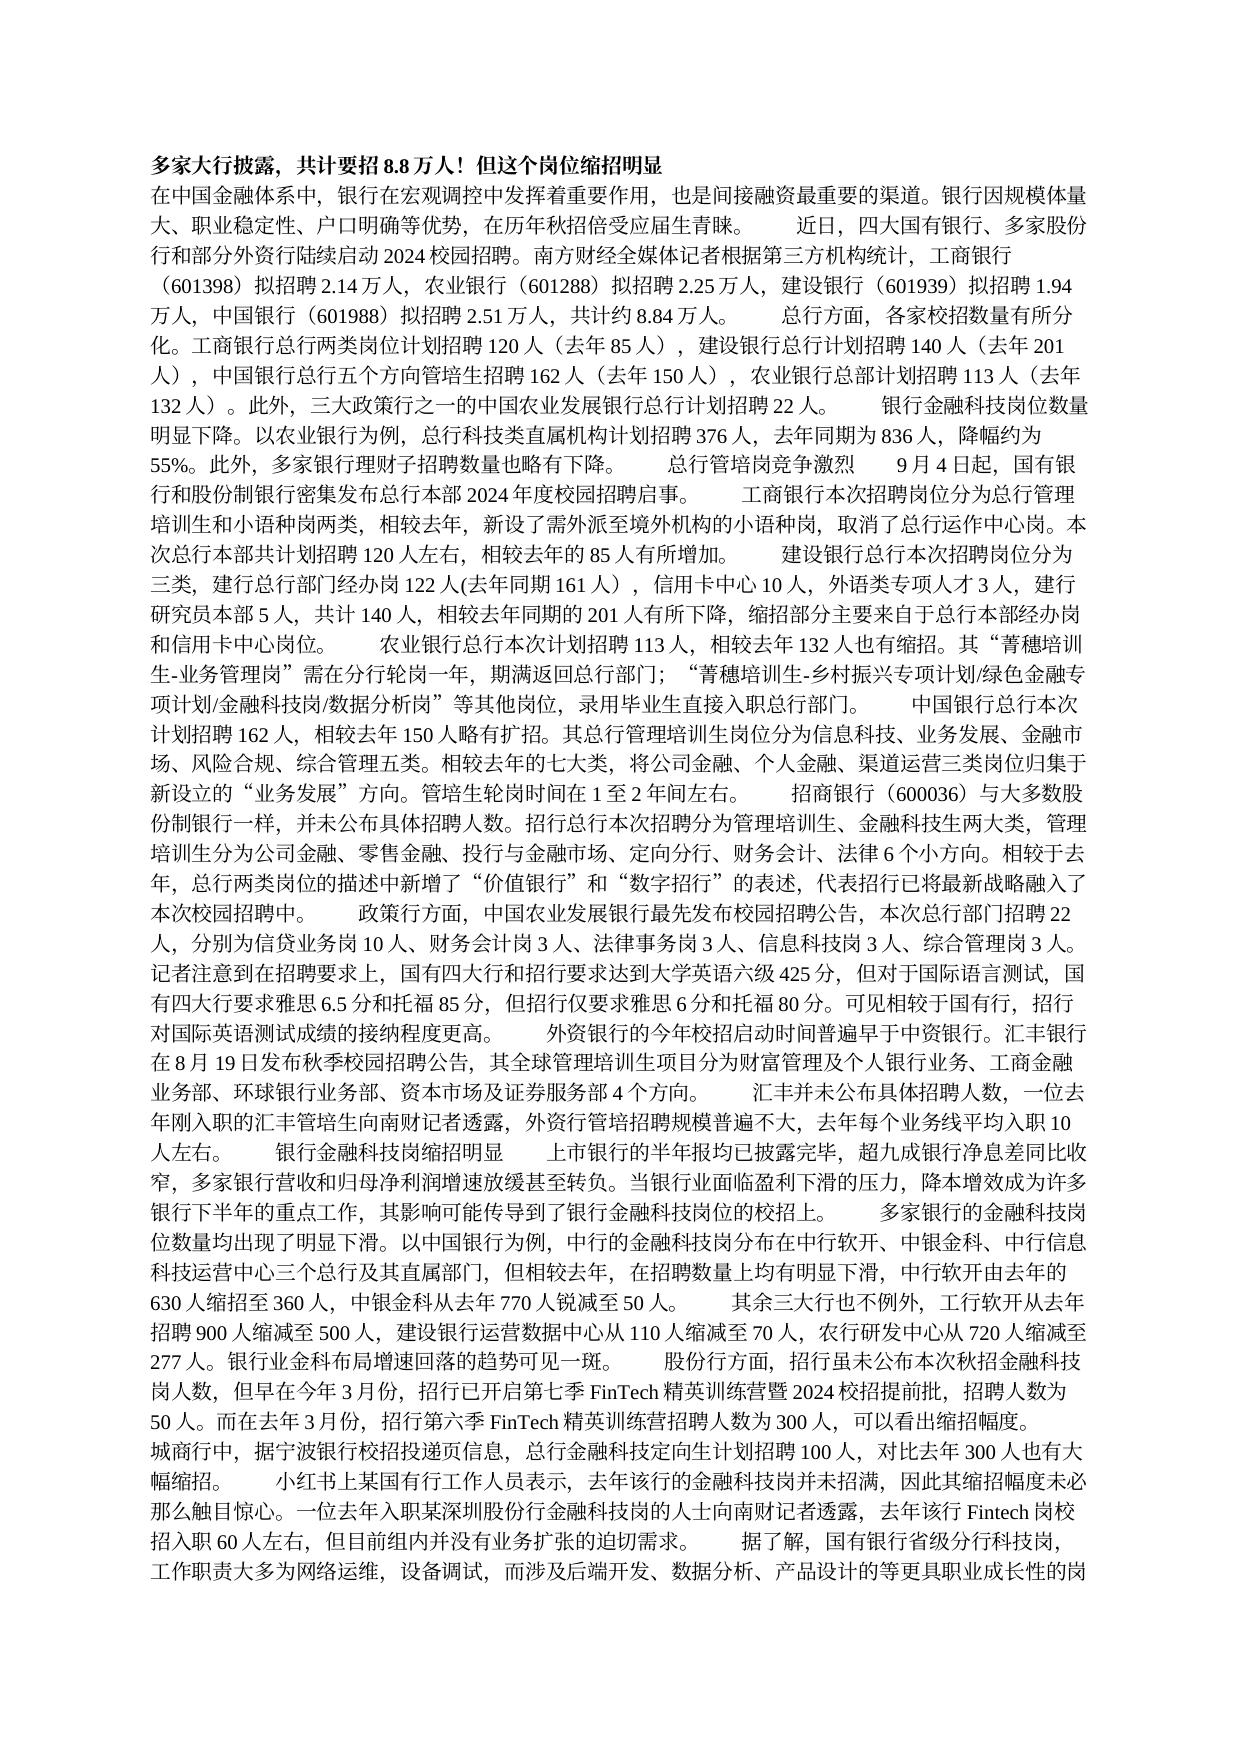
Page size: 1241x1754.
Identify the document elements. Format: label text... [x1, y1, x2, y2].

text 多家大行披露，共计要招8.8万人！但这个岗位缩招明显 [150, 150, 1090, 180]
